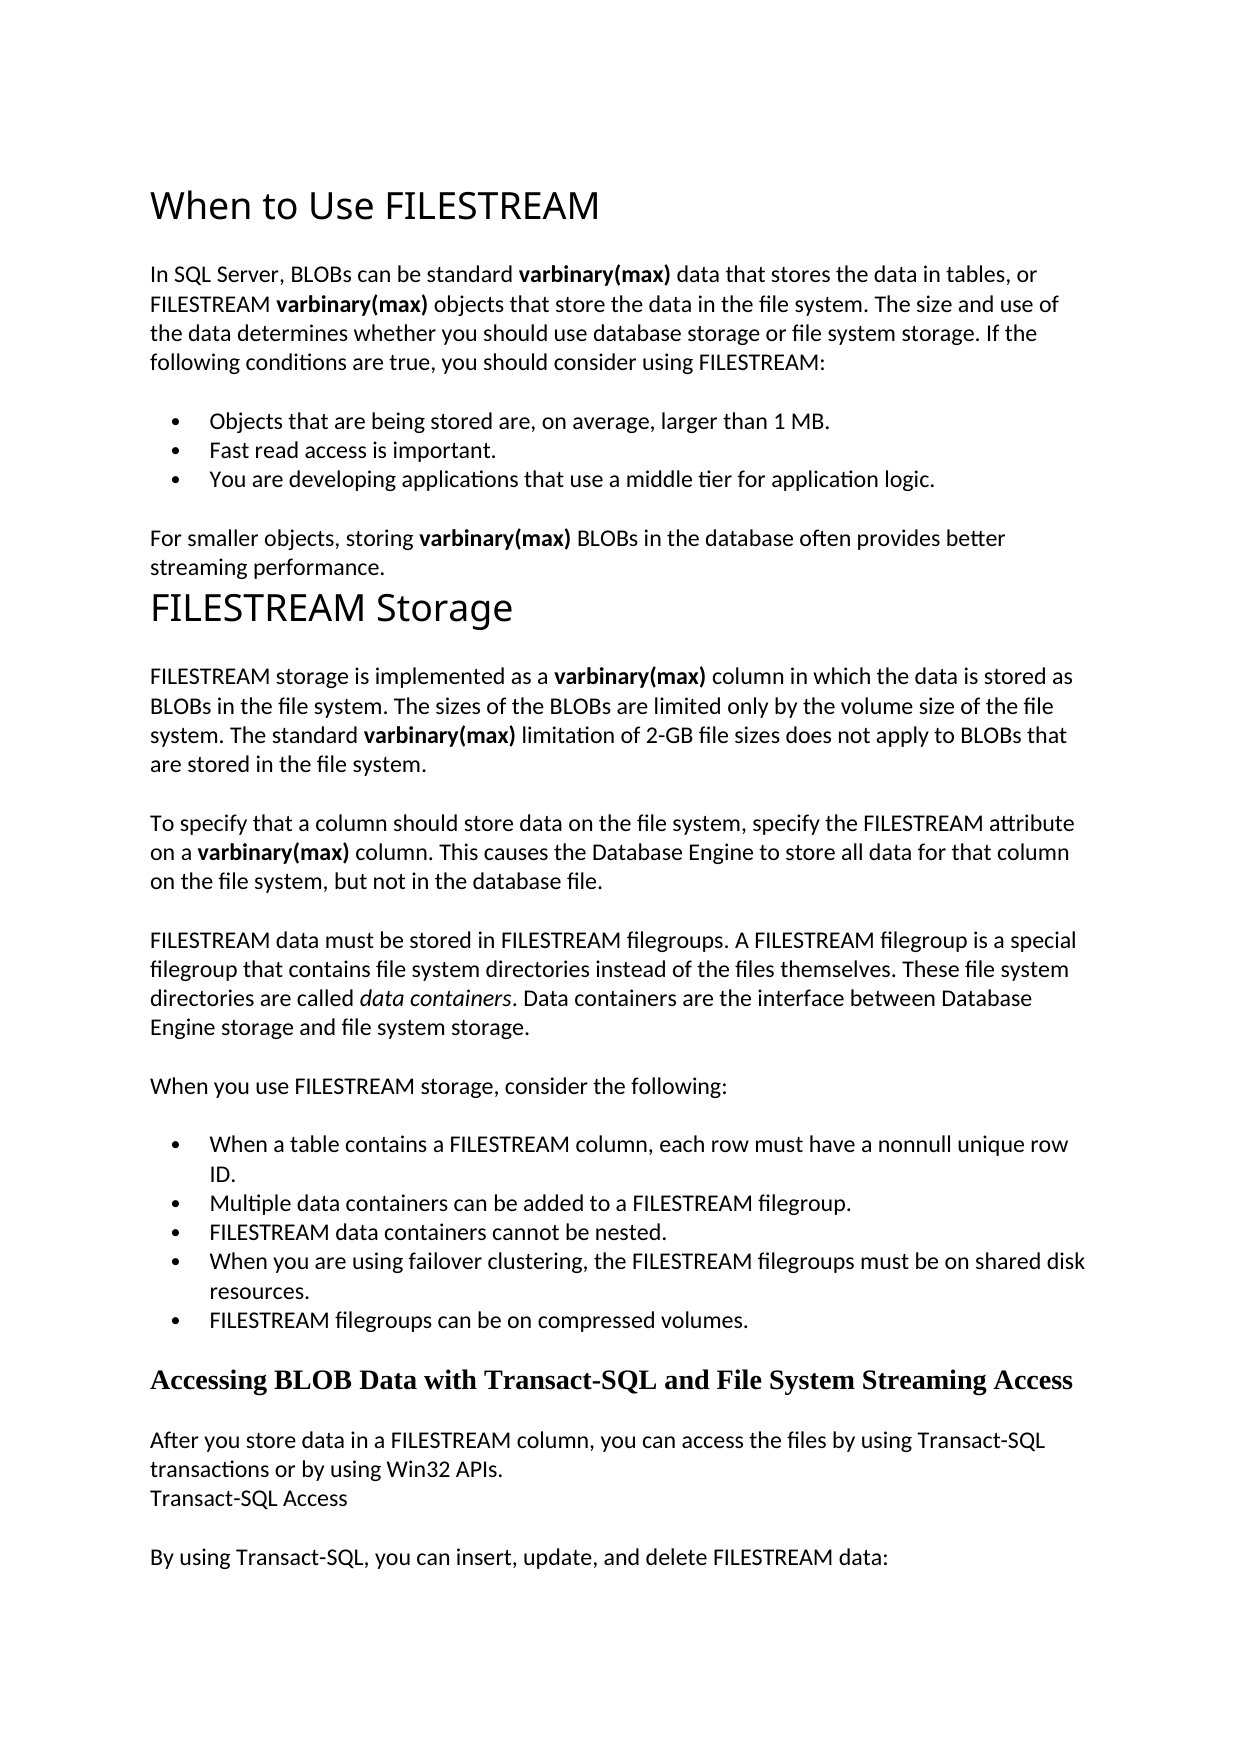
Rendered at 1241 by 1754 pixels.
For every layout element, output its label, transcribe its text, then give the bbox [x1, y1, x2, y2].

subtitle Transact-SQL Access [150, 1483, 1090, 1513]
subtitle When to Use FILESTREAM [150, 179, 1090, 230]
list When you are using failover clustering, the FILESTREAM filegroups must be on shared disk resources. [172, 1246, 1090, 1305]
list Multiple data containers can be added to a FILESTREAM filegroup. [172, 1188, 1090, 1217]
list Fast read access is important. [172, 435, 1090, 464]
text By using Transact-SQL, you can insert, update, and delete FILESTREAM data: [150, 1542, 1090, 1571]
text For smaller objects, storing varbinary(max) BLOBs in the database often provides better streaming performance. [150, 523, 1090, 581]
list You are developing applications that use a middle tier for application logic. [172, 464, 1090, 493]
list FILESTREAM data containers cannot be nested. [172, 1217, 1090, 1246]
text After you store data in a FILESTREAM column, you can access the files by using Transact-SQL transactions or by using Win32 APIs. [150, 1425, 1090, 1483]
text FILESTREAM storage is implemented as a varbinary(max) column in which the data is stored as BLOBs in the file system. The sizes of the BLOBs are limited only by the volume size of the file system. The standard varbinary(max) limitation of 2-GB file sizes does not apply to BLOBs that are stored in the file system. [150, 661, 1090, 778]
text When you use FILESTREAM storage, consider the following: [150, 1071, 1090, 1100]
text FILESTREAM data must be stored in FILESTREAM filegroups. A FILESTREAM filegroup is a special filegroup that contains file system directories instead of the files themselves. These file system directories are called data containers. Data containers are the interface between Database Engine storage and file system storage. [150, 925, 1090, 1042]
subtitle Accessing BLOB Data with Transact-SQL and File System Streaming Access [150, 1363, 1090, 1396]
list FILESTREAM filegroups can be on compressed volumes. [172, 1305, 1090, 1334]
text In SQL Server, BLOBs can be standard varbinary(max) data that stores the data in tables, or FILESTREAM varbinary(max) objects that store the data in the file system. The size and use of the data determines whether you should use database storage or file system storage. If the following conditions are true, you should consider using FILESTREAM: [150, 259, 1090, 377]
text To specify that a column should store data on the file system, specify the FILESTREAM attribute on a varbinary(max) column. This causes the Database Engine to store all data for that column on the file system, but not in the database file. [150, 808, 1090, 896]
list Objects that are being stored are, on average, larger than 1 MB. [172, 406, 1090, 435]
list When a table contains a FILESTREAM column, each row must have a nonnull unique row ID. [172, 1129, 1090, 1188]
subtitle FILESTREAM Storage [150, 581, 1090, 632]
